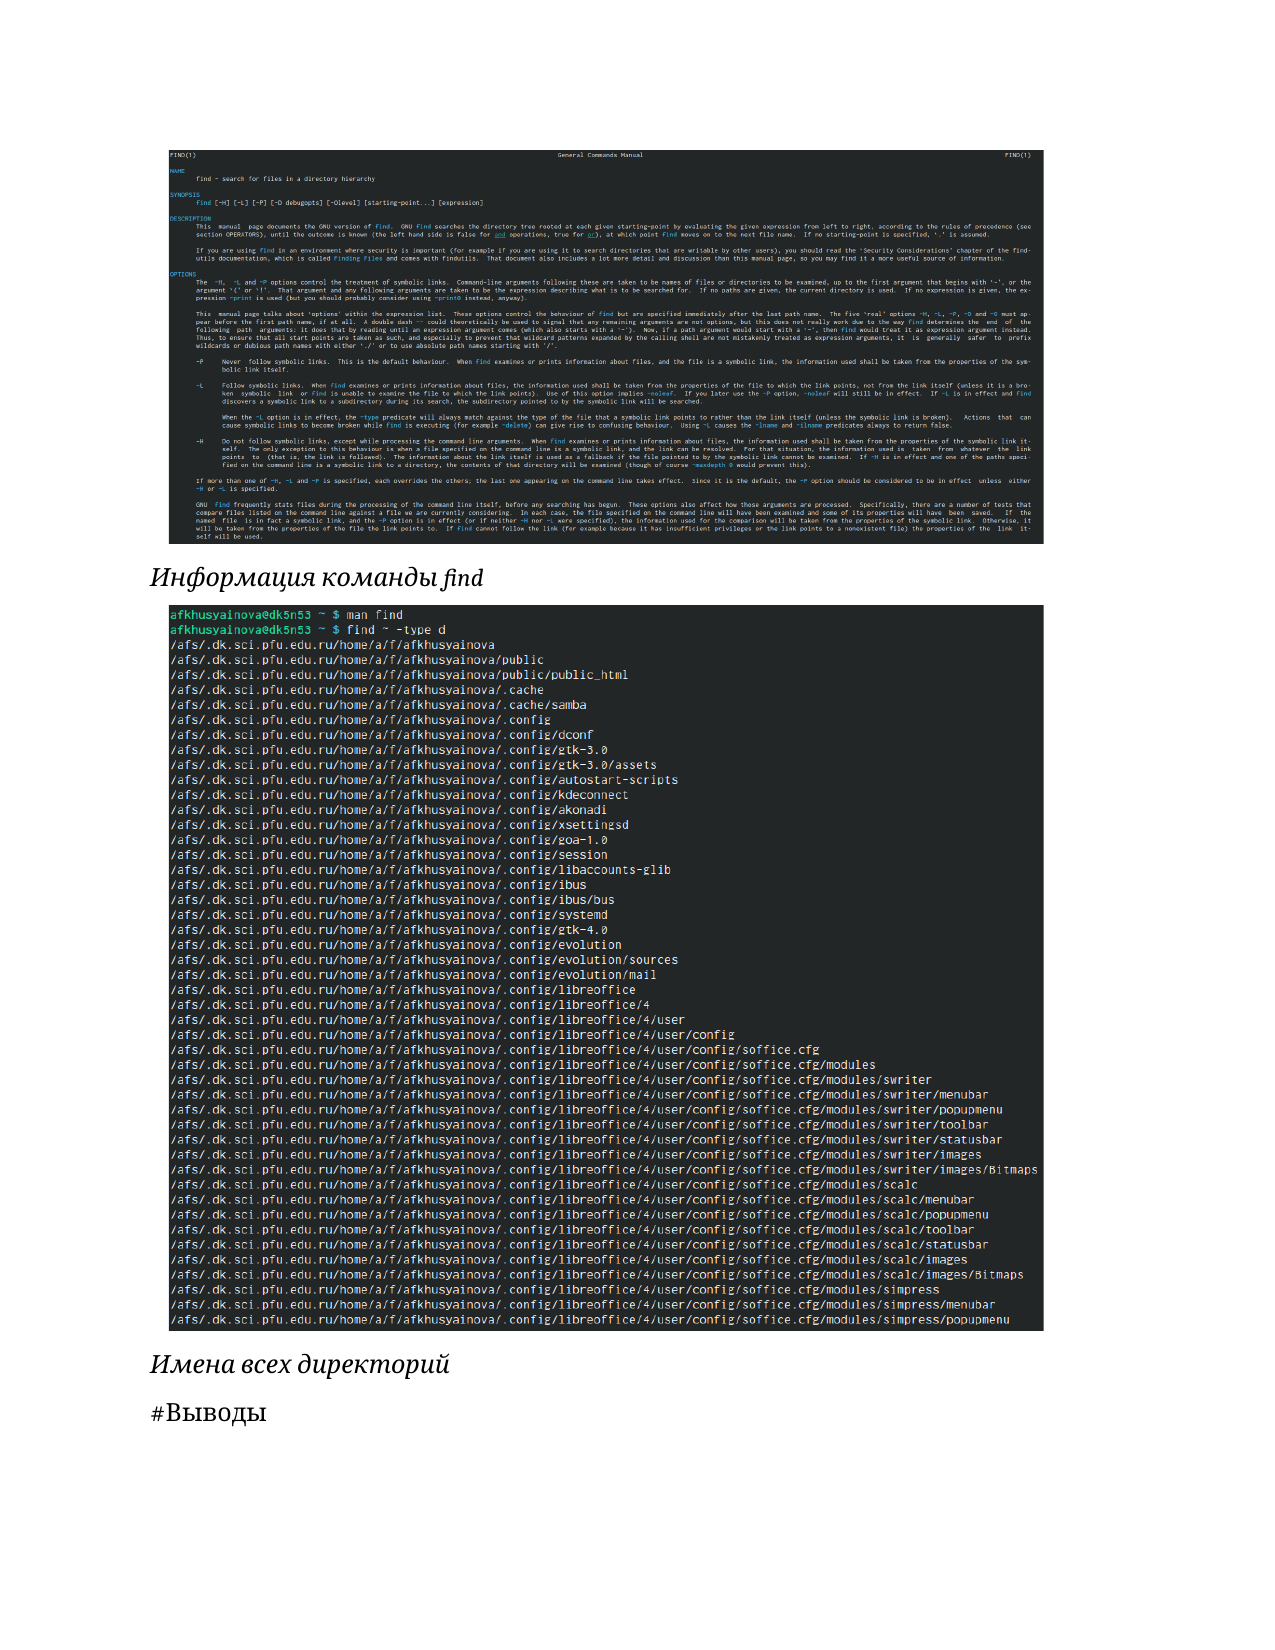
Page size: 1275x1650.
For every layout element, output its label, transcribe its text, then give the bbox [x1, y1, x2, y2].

picture [168, 150, 1044, 544]
picture [168, 605, 1044, 1331]
text Информация команды find [150, 564, 1125, 593]
text Имена всех директорий [150, 1351, 1125, 1380]
text #Выводы [150, 1399, 1125, 1428]
